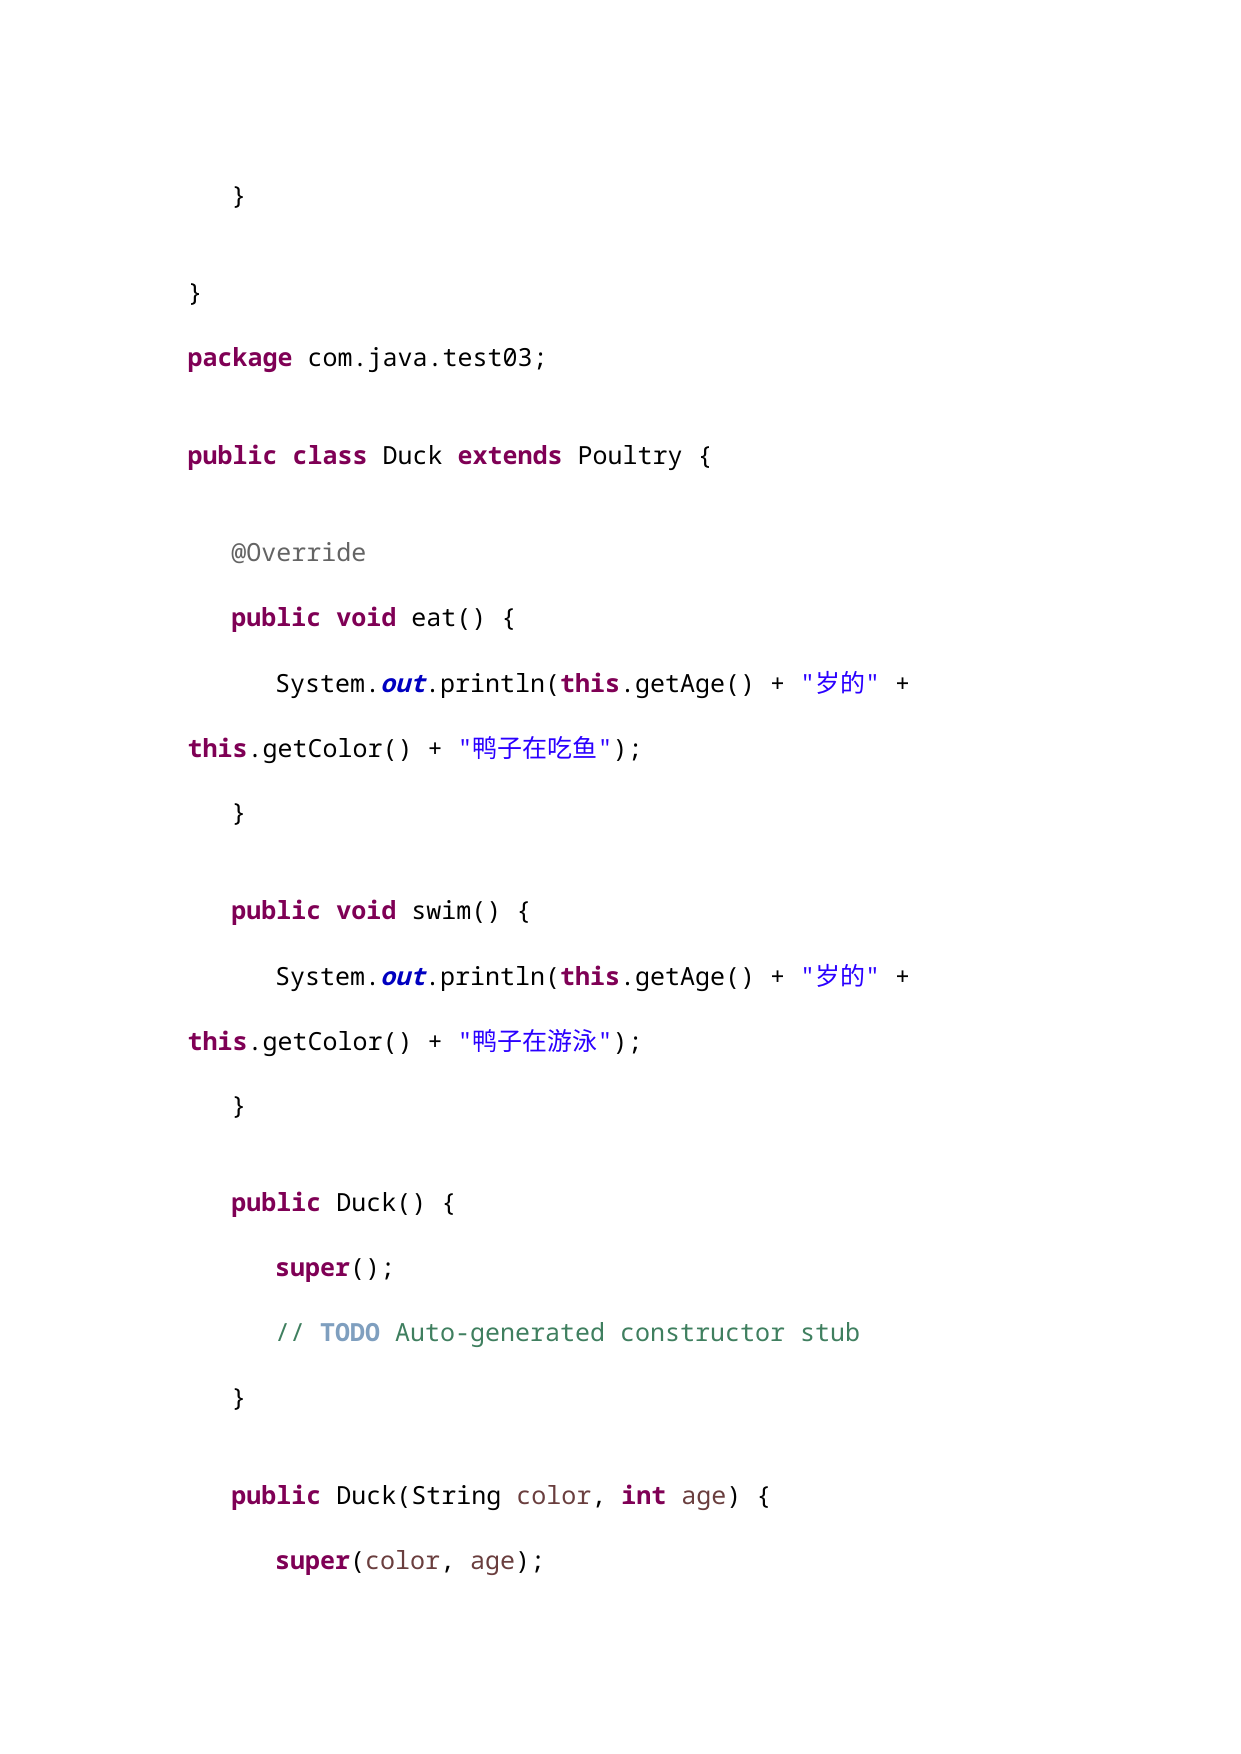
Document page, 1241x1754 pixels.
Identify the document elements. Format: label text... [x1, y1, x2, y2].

text // TODO Auto-generated constructor stub [187, 1299, 1053, 1364]
text } [187, 779, 1053, 844]
text super(color, age); [187, 1527, 1053, 1592]
text System.out.println(this.getAge() + "岁的" + this.getColor() + "鸭子在吃鱼"); [187, 649, 1053, 779]
text System.out.println(this.getAge() + "岁的" + this.getColor() + "鸭子在游泳"); [187, 942, 1053, 1072]
text @Override [187, 519, 1053, 584]
text public void swim() { [187, 877, 1053, 942]
text } [187, 1072, 1053, 1137]
text super(); [187, 1234, 1053, 1299]
text package com.java.test03; [187, 324, 1053, 389]
text public Duck(String color, int age) { [187, 1462, 1053, 1527]
text public Duck() { [187, 1169, 1053, 1234]
text public void eat() { [187, 584, 1053, 649]
text } [187, 259, 1053, 324]
text } [187, 1364, 1053, 1429]
text public class Duck extends Poultry { [187, 422, 1053, 487]
text } [187, 162, 1053, 227]
